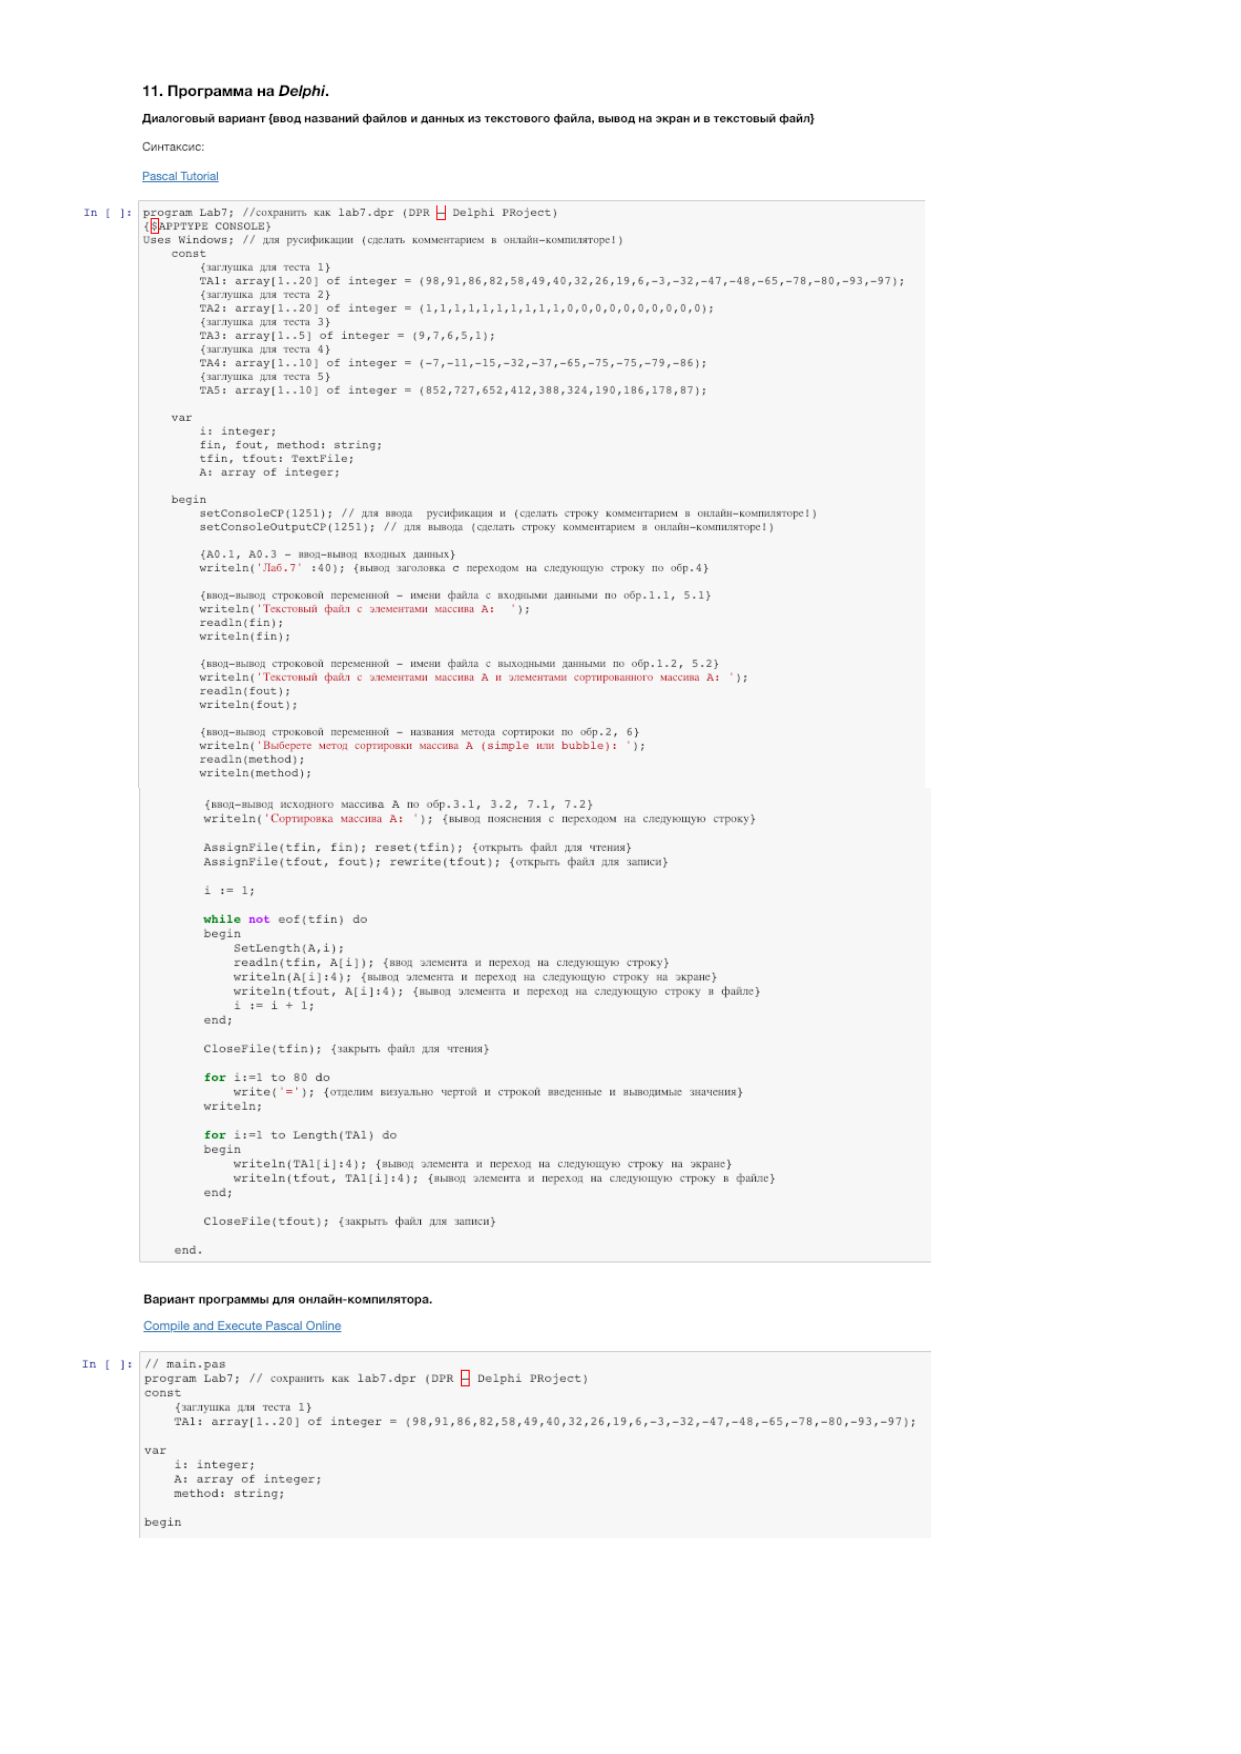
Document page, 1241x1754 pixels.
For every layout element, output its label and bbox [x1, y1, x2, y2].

picture [75, 75, 932, 1538]
